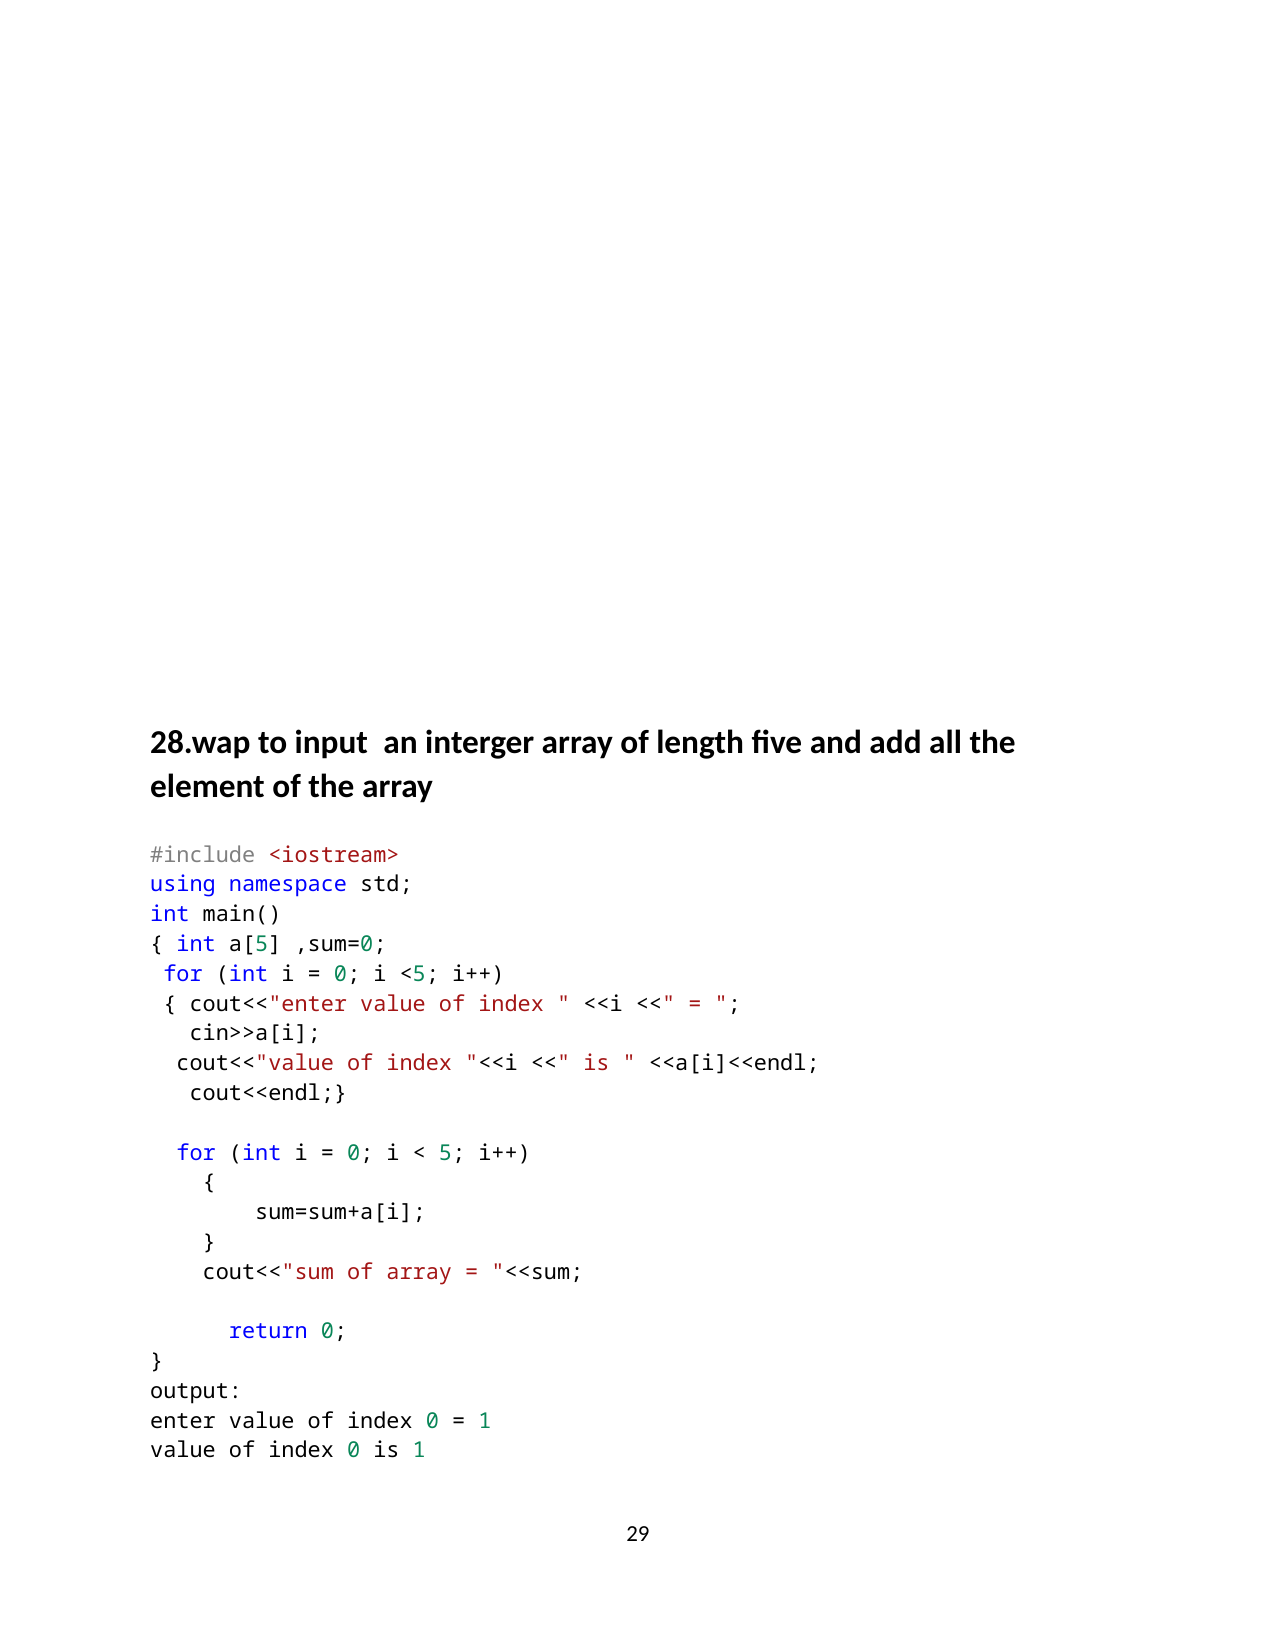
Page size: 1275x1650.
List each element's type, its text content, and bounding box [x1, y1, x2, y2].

text { int a[5] ,sum=0; [150, 928, 1125, 958]
text cout<<endl;} [150, 1077, 1125, 1107]
text enter value of index 0 = 1 [150, 1404, 1125, 1434]
text value of index 0 is 1 [150, 1434, 1125, 1464]
text sum=sum+a[i]; [150, 1196, 1125, 1226]
text } [150, 1345, 1125, 1375]
text cin>>a[i]; [150, 1017, 1125, 1047]
text using namespace std; [150, 868, 1125, 898]
text { [150, 1166, 1125, 1196]
subtitle 28.wap to input an interger array of length five and add all the element of the array [150, 721, 1125, 806]
text } [150, 1226, 1125, 1256]
text output: [150, 1375, 1125, 1404]
text { cout<<"enter value of index " <<i <<" = "; [150, 987, 1125, 1017]
text return 0; [150, 1315, 1125, 1345]
text cout<<"sum of array = "<<sum; [150, 1256, 1125, 1285]
text for (int i = 0; i <5; i++) [150, 958, 1125, 987]
text for (int i = 0; i < 5; i++) [150, 1136, 1125, 1166]
text int main() [150, 898, 1125, 928]
text cout<<"value of index "<<i <<" is " <<a[i]<<endl; [150, 1047, 1125, 1077]
text #include <iostream> [150, 838, 1125, 868]
